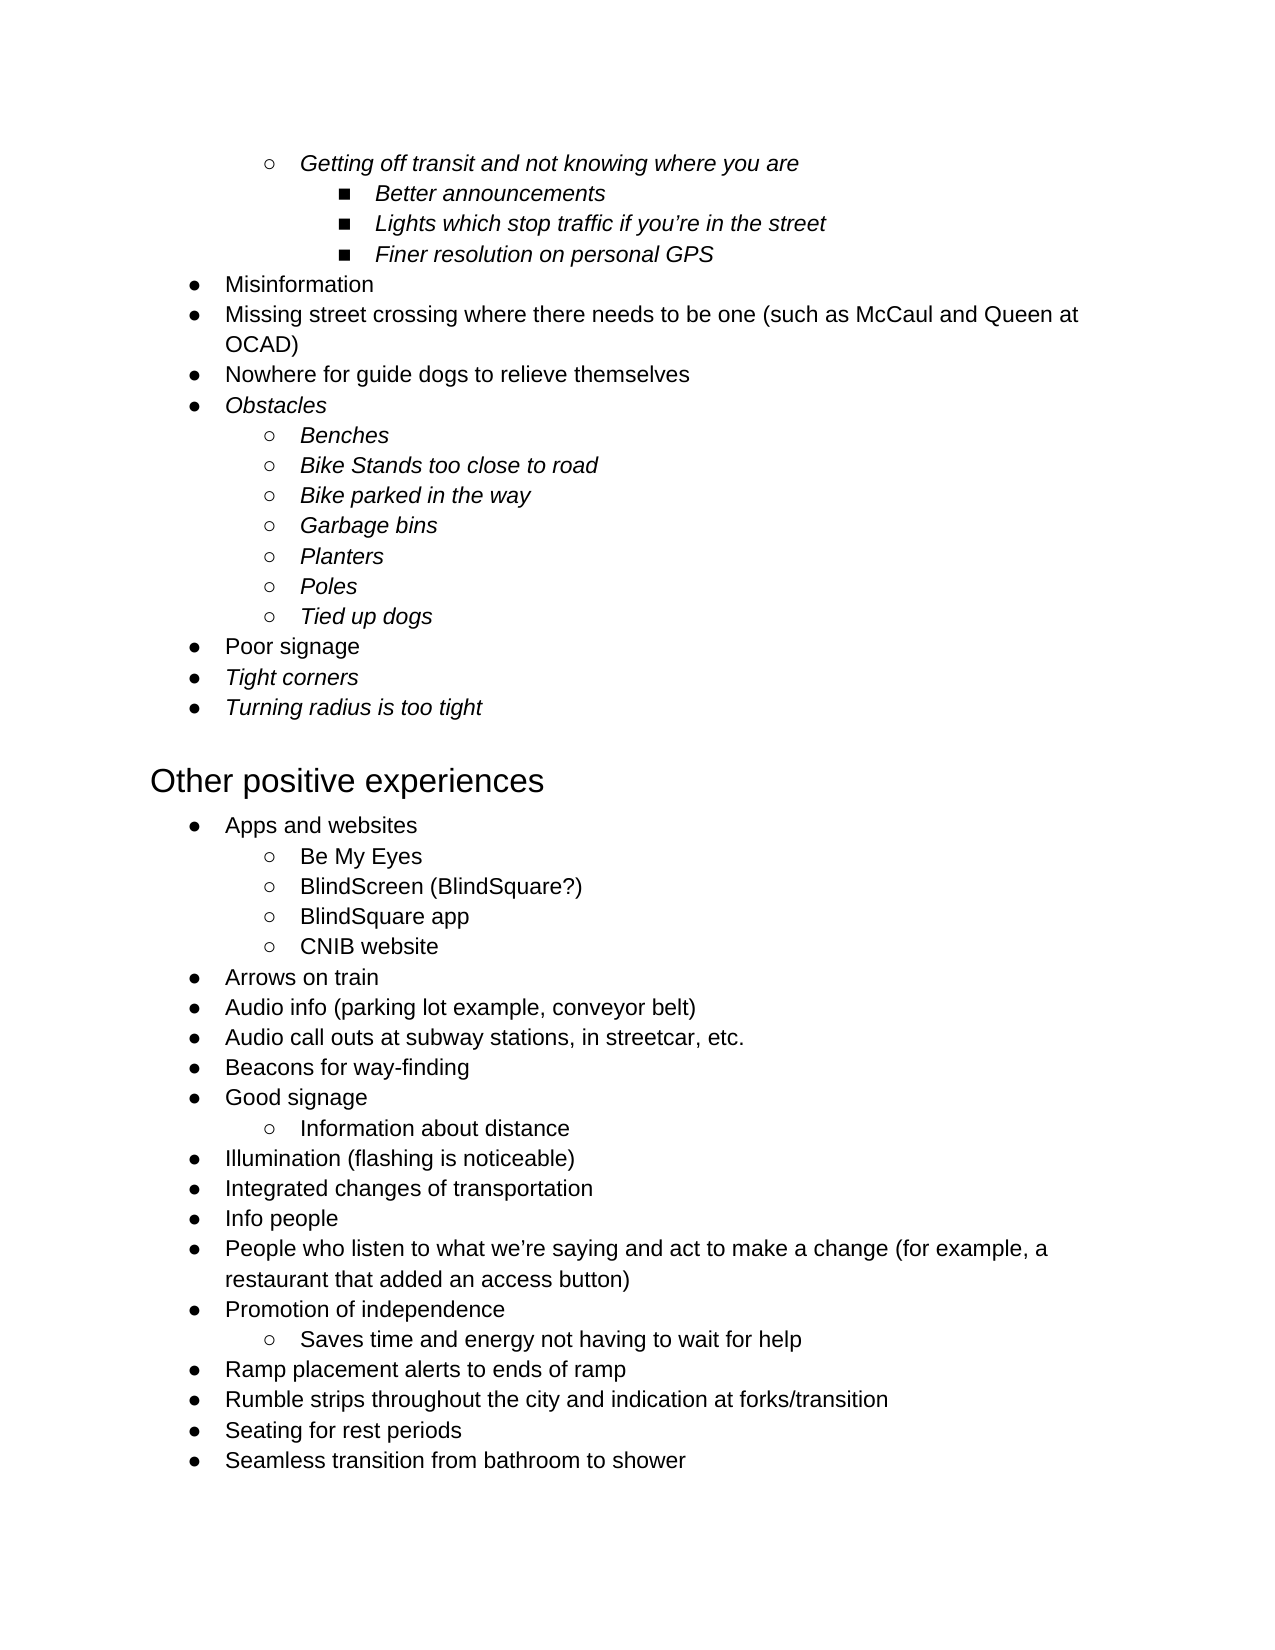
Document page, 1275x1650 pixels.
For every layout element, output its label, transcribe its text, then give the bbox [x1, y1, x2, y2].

list Benches [262, 422, 1125, 448]
list Promotion of independence [187, 1296, 1125, 1322]
list Turning radius is too tight [187, 694, 1125, 720]
list Better announcements [337, 180, 1125, 207]
list Missing street crossing where there needs to be one (such as McCaul and Queen at OCAD) [187, 301, 1125, 358]
list Beacons for way-finding [187, 1054, 1125, 1080]
list CNIB website [262, 933, 1125, 959]
list Getting off transit and not knowing where you are [262, 150, 1125, 176]
list Poor signage [187, 633, 1125, 660]
list Misinformation [187, 271, 1125, 297]
list Planters [262, 543, 1125, 569]
list Arrows on train [187, 963, 1125, 990]
list Obstacles [187, 392, 1125, 418]
list Seamless transition from bathroom to shower [187, 1447, 1125, 1473]
list Audio call outs at subway stations, in streetcar, etc. [187, 1024, 1125, 1050]
list BlindSquare app [262, 903, 1125, 929]
list Poles [262, 573, 1125, 599]
list Apps and websites [187, 812, 1125, 839]
list Bike parked in the way [262, 482, 1125, 509]
list Tight corners [187, 663, 1125, 690]
list Bike Stands too close to road [262, 452, 1125, 478]
list Seating for rest periods [187, 1417, 1125, 1443]
list Info people [187, 1205, 1125, 1231]
list Audio info (parking lot example, conveyor belt) [187, 994, 1125, 1020]
list Rumble strips throughout the city and indication at forks/transition [187, 1386, 1125, 1413]
list Information about distance [262, 1114, 1125, 1141]
list Garbage bins [262, 512, 1125, 539]
subtitle Other positive experiences [150, 761, 1125, 800]
list Be My Eyes [262, 843, 1125, 869]
list Finer resolution on personal GPS [337, 241, 1125, 267]
list Tied up dogs [262, 603, 1125, 629]
list Illumination (flashing is noticeable) [187, 1145, 1125, 1171]
list Saves time and energy not having to wait for help [262, 1326, 1125, 1352]
list Nowhere for guide dogs to relieve themselves [187, 361, 1125, 388]
list BlindScreen (BlindSquare?) [262, 873, 1125, 899]
list Integrated changes of transportation [187, 1175, 1125, 1201]
list Lights which stop traffic if you’re in the street [337, 210, 1125, 237]
list Good signage [187, 1084, 1125, 1111]
list People who listen to what we’re saying and act to make a change (for example, a restaurant that added an access button) [187, 1235, 1125, 1292]
list Ramp placement alerts to ends of ramp [187, 1356, 1125, 1382]
